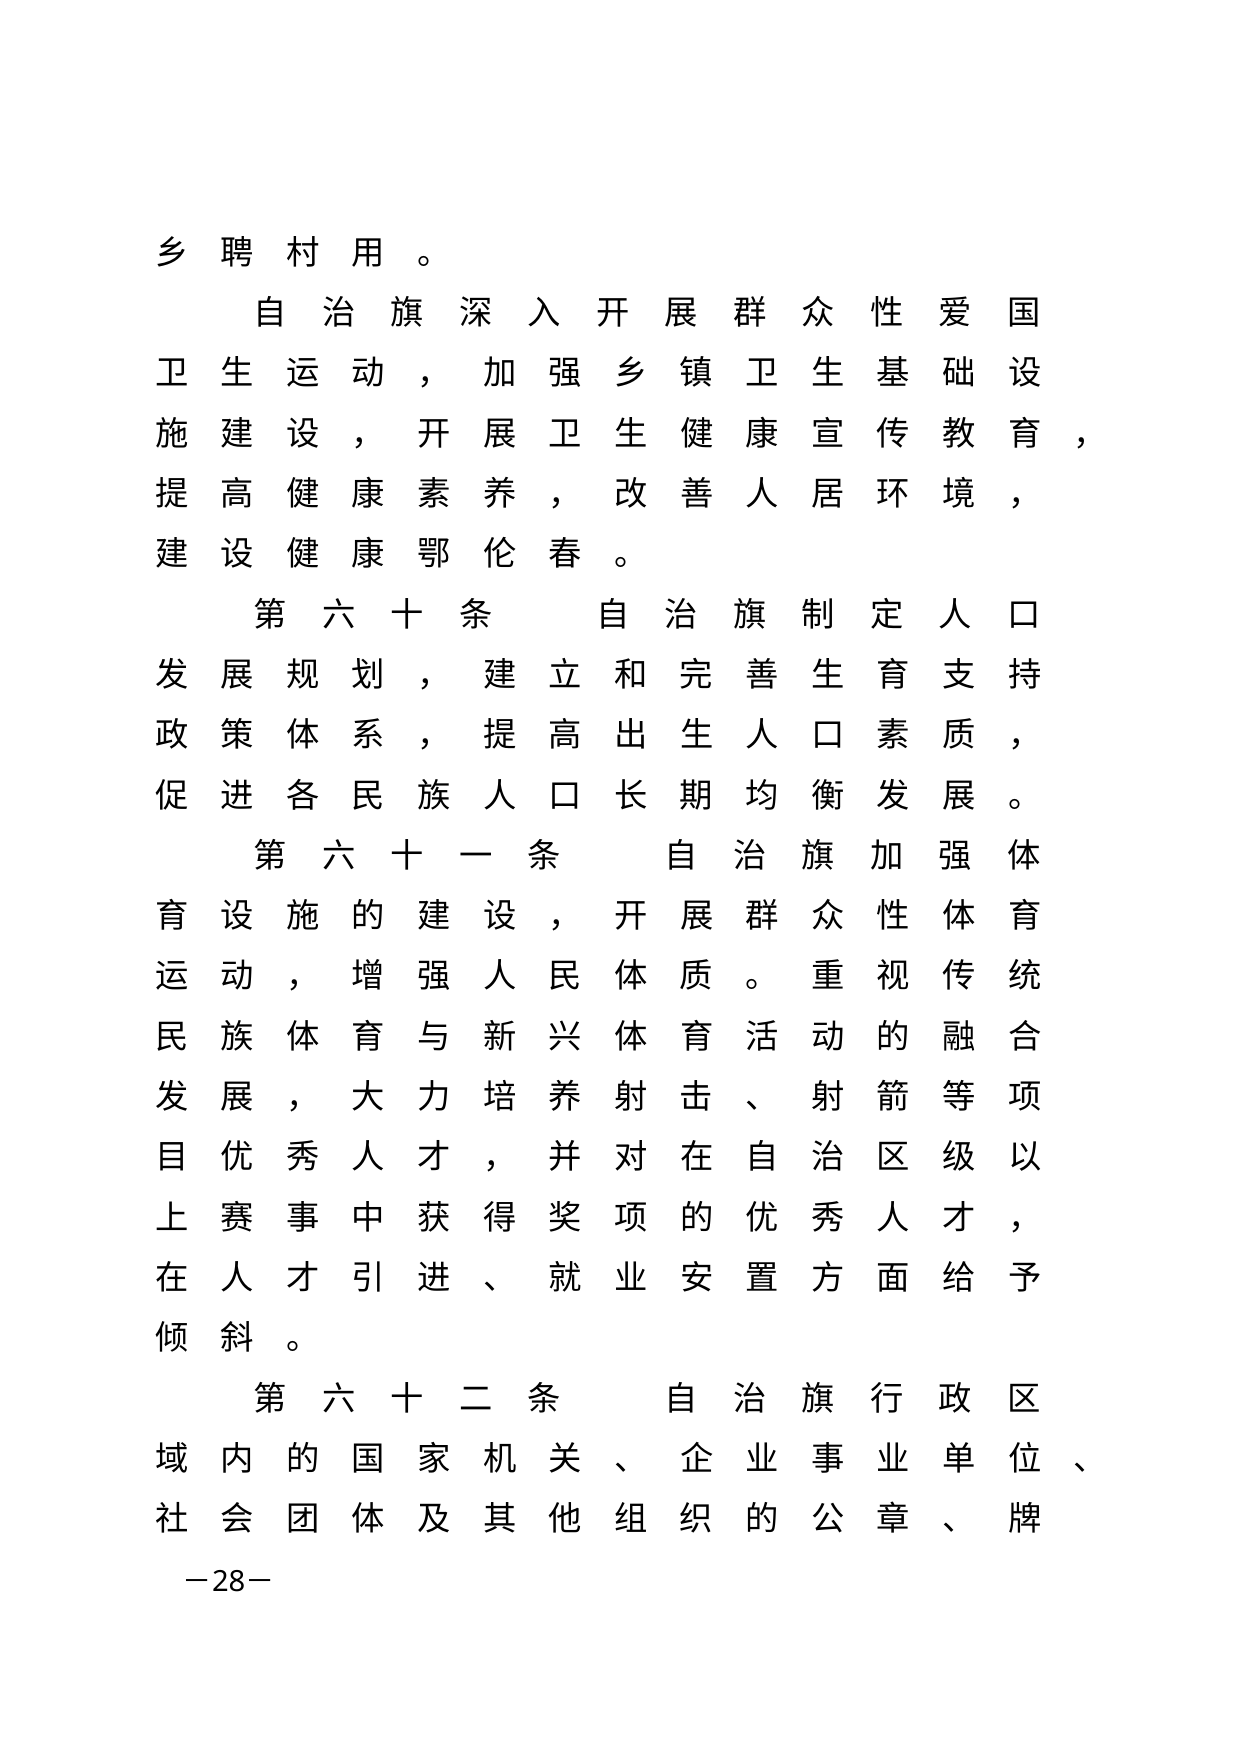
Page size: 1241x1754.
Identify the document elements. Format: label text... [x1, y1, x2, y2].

text 第五十九条 自治旗以基层为重点推进卫生健康服务能力建设，推动实施乡村医疗卫生人员乡聘村用。 [155, 219, 1073, 280]
text 第六十一条 自治旗加强体育设施的建设，开展群众性体育运动，增强人民体质。重视传统民族体育与新兴体育活动的融合发展，大力培养射击、射箭等项目优秀人才，并对在自治区级以上赛事中获得奖项的优秀人才，在人才引进、就业安置方面给予倾斜。 [155, 823, 1073, 1365]
text 第六十条 自治旗制定人口发展规划，建立和完善生育支持政策体系，提高出生人口素质，促进各民族人口长期均衡发展。 [155, 581, 1073, 823]
text 自治旗深入开展群众性爱国卫生运动，加强乡镇卫生基础设施建设，开展卫生健康宣传教育，提高健康素养，改善人居环境，建设健康鄂伦春。 [155, 280, 1073, 581]
text 第六十二条 自治旗行政区域内的国家机关、企业事业单位、社会团体及其他组织的公章、牌匾、文件、公告等应当规范使用“鄂伦春自治旗”全称。 [155, 1365, 1073, 1546]
